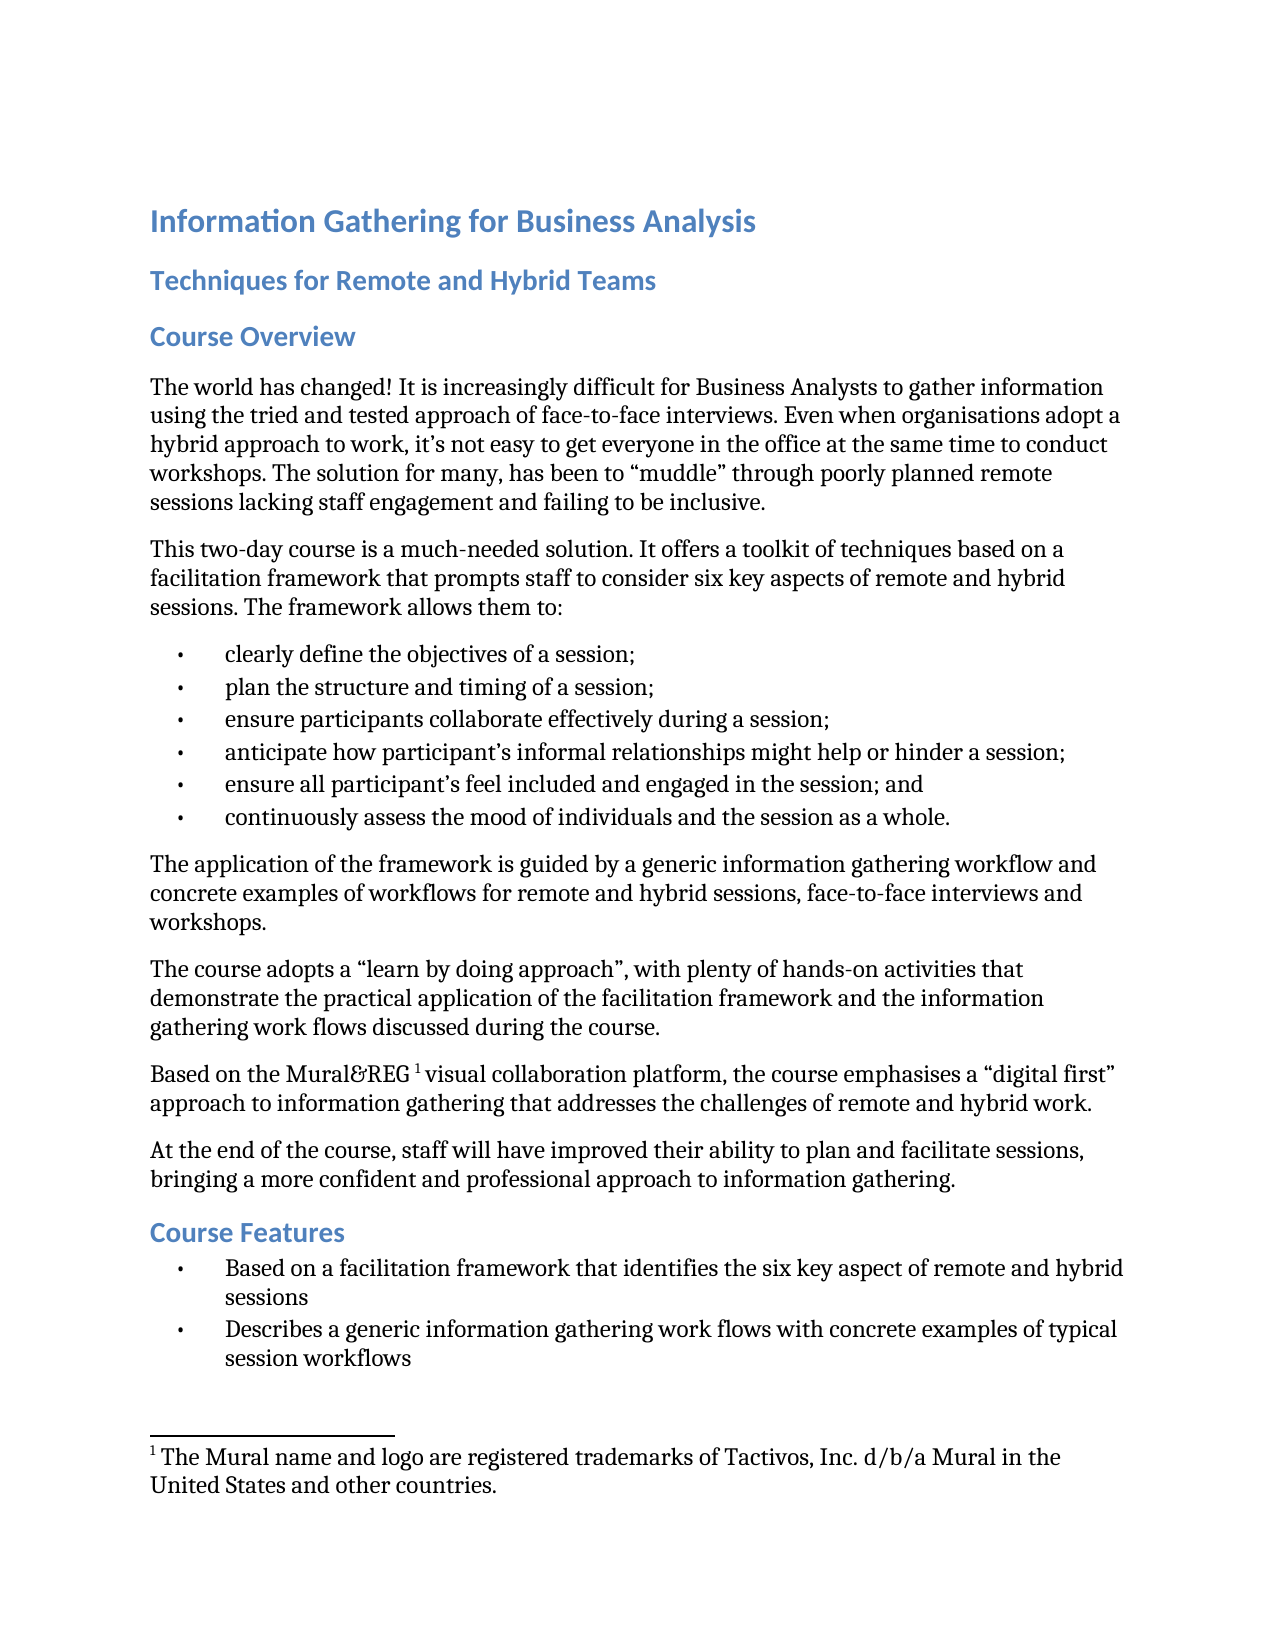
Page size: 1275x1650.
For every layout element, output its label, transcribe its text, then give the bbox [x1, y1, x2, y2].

list Describes a generic information gathering work flows with concrete examples of typical session workflows [175, 1315, 1125, 1373]
text The course adopts a “learn by doing approach”, with plenty of hands-on activities that demonstrate the practical application of the facilitation framework and the information gathering work flows discussed during the course. [150, 955, 1125, 1041]
list plan the structure and timing of a session; [175, 672, 1125, 701]
list Based on a facilitation framework that identifies the six key aspect of remote and hybrid sessions [175, 1254, 1125, 1311]
subtitle Information Gathering for Business Analysis [150, 200, 1125, 241]
list anticipate how participant’s informal relationships might help or hinder a session; [175, 737, 1125, 766]
text Based on the Mural&REG visual collaboration platform, the course emphasises a “digital first” approach to information gathering that addresses the challenges of remote and hybrid work. [150, 1060, 1125, 1117]
list clearly define the objectives of a session; [175, 640, 1125, 669]
text The application of the framework is guided by a generic information gathering workflow and concrete examples of workflows for remote and hybrid sessions, face-to-face interviews and workshops. [150, 850, 1125, 936]
subtitle Course Features [150, 1214, 1125, 1250]
text This two-day course is a much-needed solution. It offers a toolkit of techniques based on a facilitation framework that prompts staff to consider six key aspects of remote and hybrid sessions. The framework allows them to: [150, 535, 1125, 621]
list ensure participants collaborate effectively during a session; [175, 705, 1125, 734]
subtitle Techniques for Remote and Hybrid Teams [150, 262, 1125, 297]
list ensure all participant’s feel included and engaged in the session; and [175, 770, 1125, 799]
text The world has changed! It is increasingly difficult for Business Analysts to gather information using the tried and tested approach of face-to-face interviews. Even when organisations adopt a hybrid approach to work, it’s not easy to get everyone in the office at the same time to conduct workshops. The solution for many, has been to “muddle” through poorly planned remote sessions lacking staff engagement and failing to be inclusive. [150, 372, 1125, 516]
list continuously assess the mood of individuals and the session as a whole. [175, 802, 1125, 831]
text At the end of the course, staff will have improved their ability to plan and facilitate sessions, bringing a more confident and professional approach to information gathering. [150, 1136, 1125, 1194]
subtitle Course Overview [150, 318, 1125, 354]
